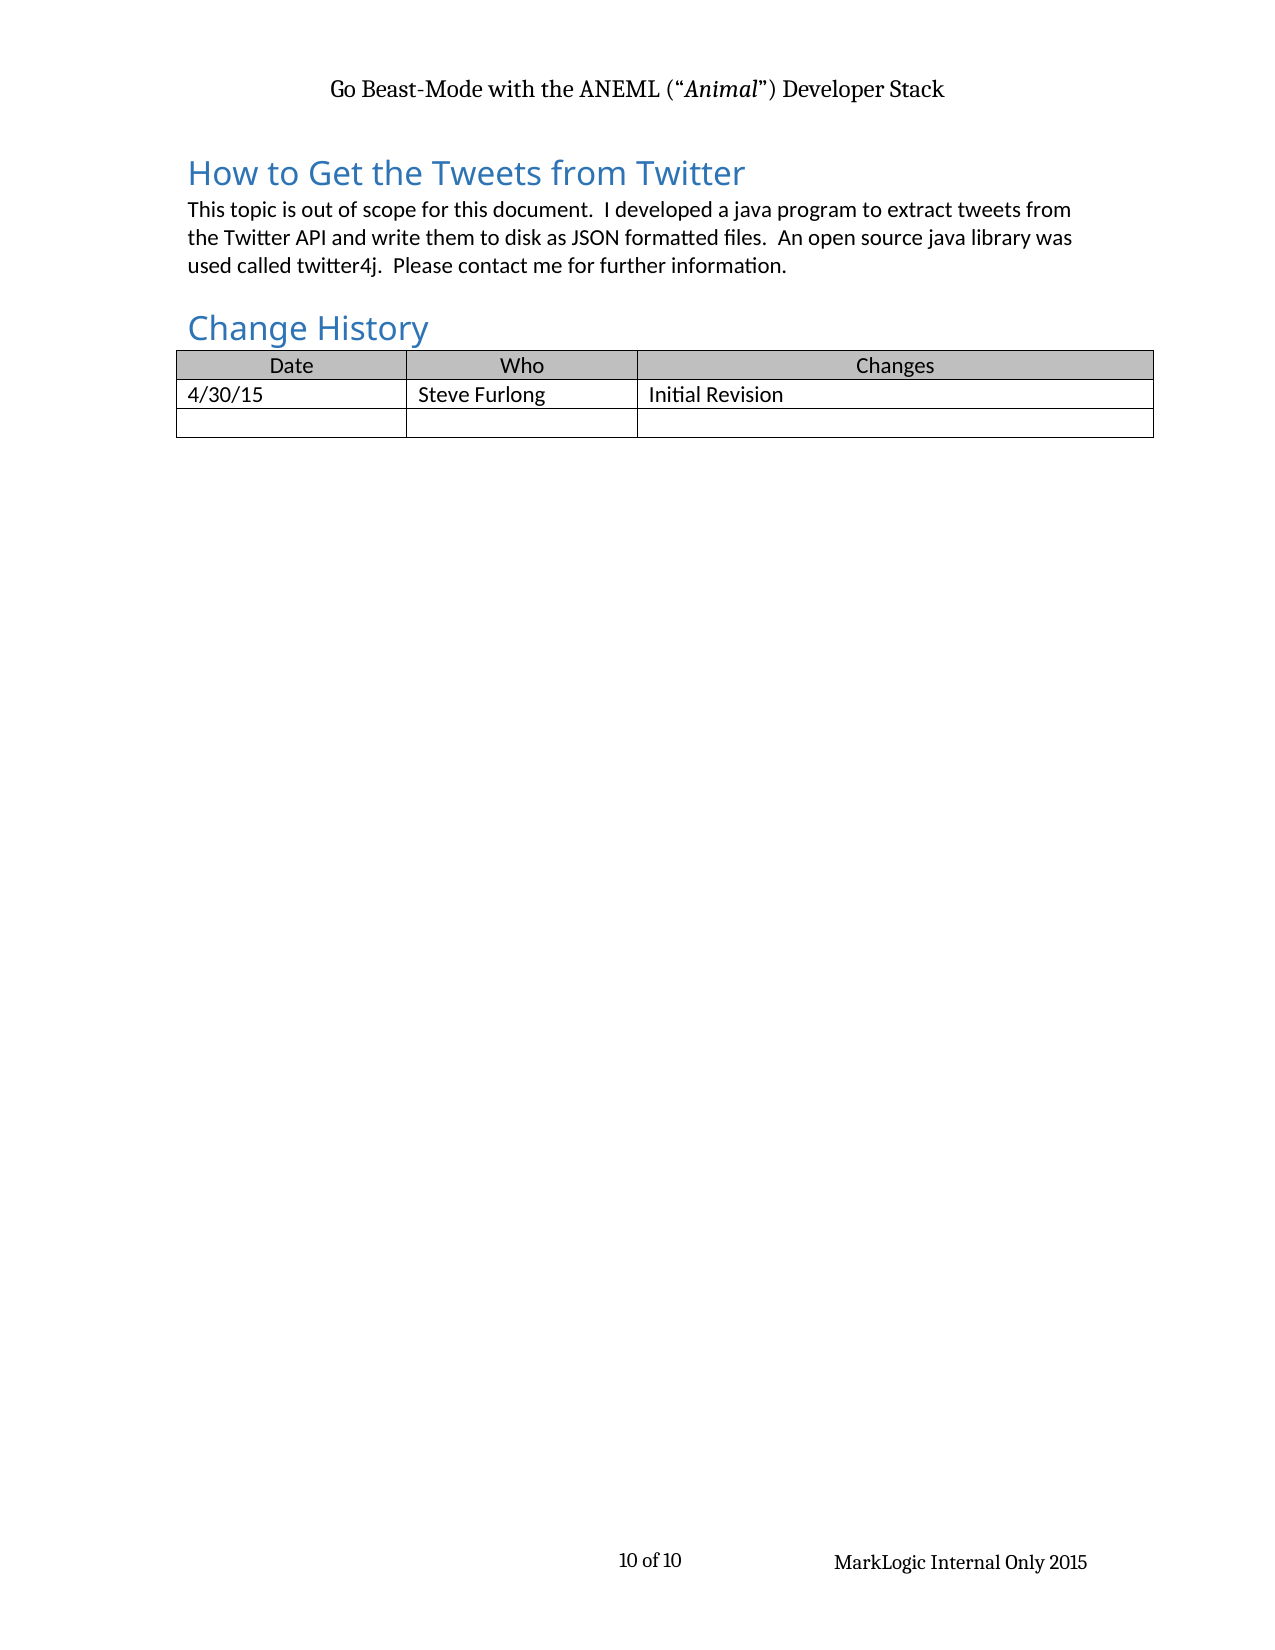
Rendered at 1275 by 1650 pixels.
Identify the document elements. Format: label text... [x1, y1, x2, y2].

table_header Date [177, 351, 406, 379]
table_cell 4/30/15 [177, 380, 406, 408]
table_header Who [407, 351, 637, 379]
subtitle How to Get the Tweets from Twitter [187, 150, 1087, 195]
text This topic is out of scope for this document. I developed a java program to extract tweets from the Twitter API and write them to disk as JSON formatted files. An open source java library was used called twitter4j. Please contact me for further information. [187, 195, 1087, 279]
table_header Changes [638, 351, 1153, 379]
table_cell Initial Revision [638, 380, 1153, 408]
table_cell [177, 409, 406, 437]
table_cell [638, 409, 1153, 437]
table_cell Steve Furlong [407, 380, 637, 408]
subtitle Change History [187, 304, 1087, 350]
table_cell [407, 409, 637, 437]
